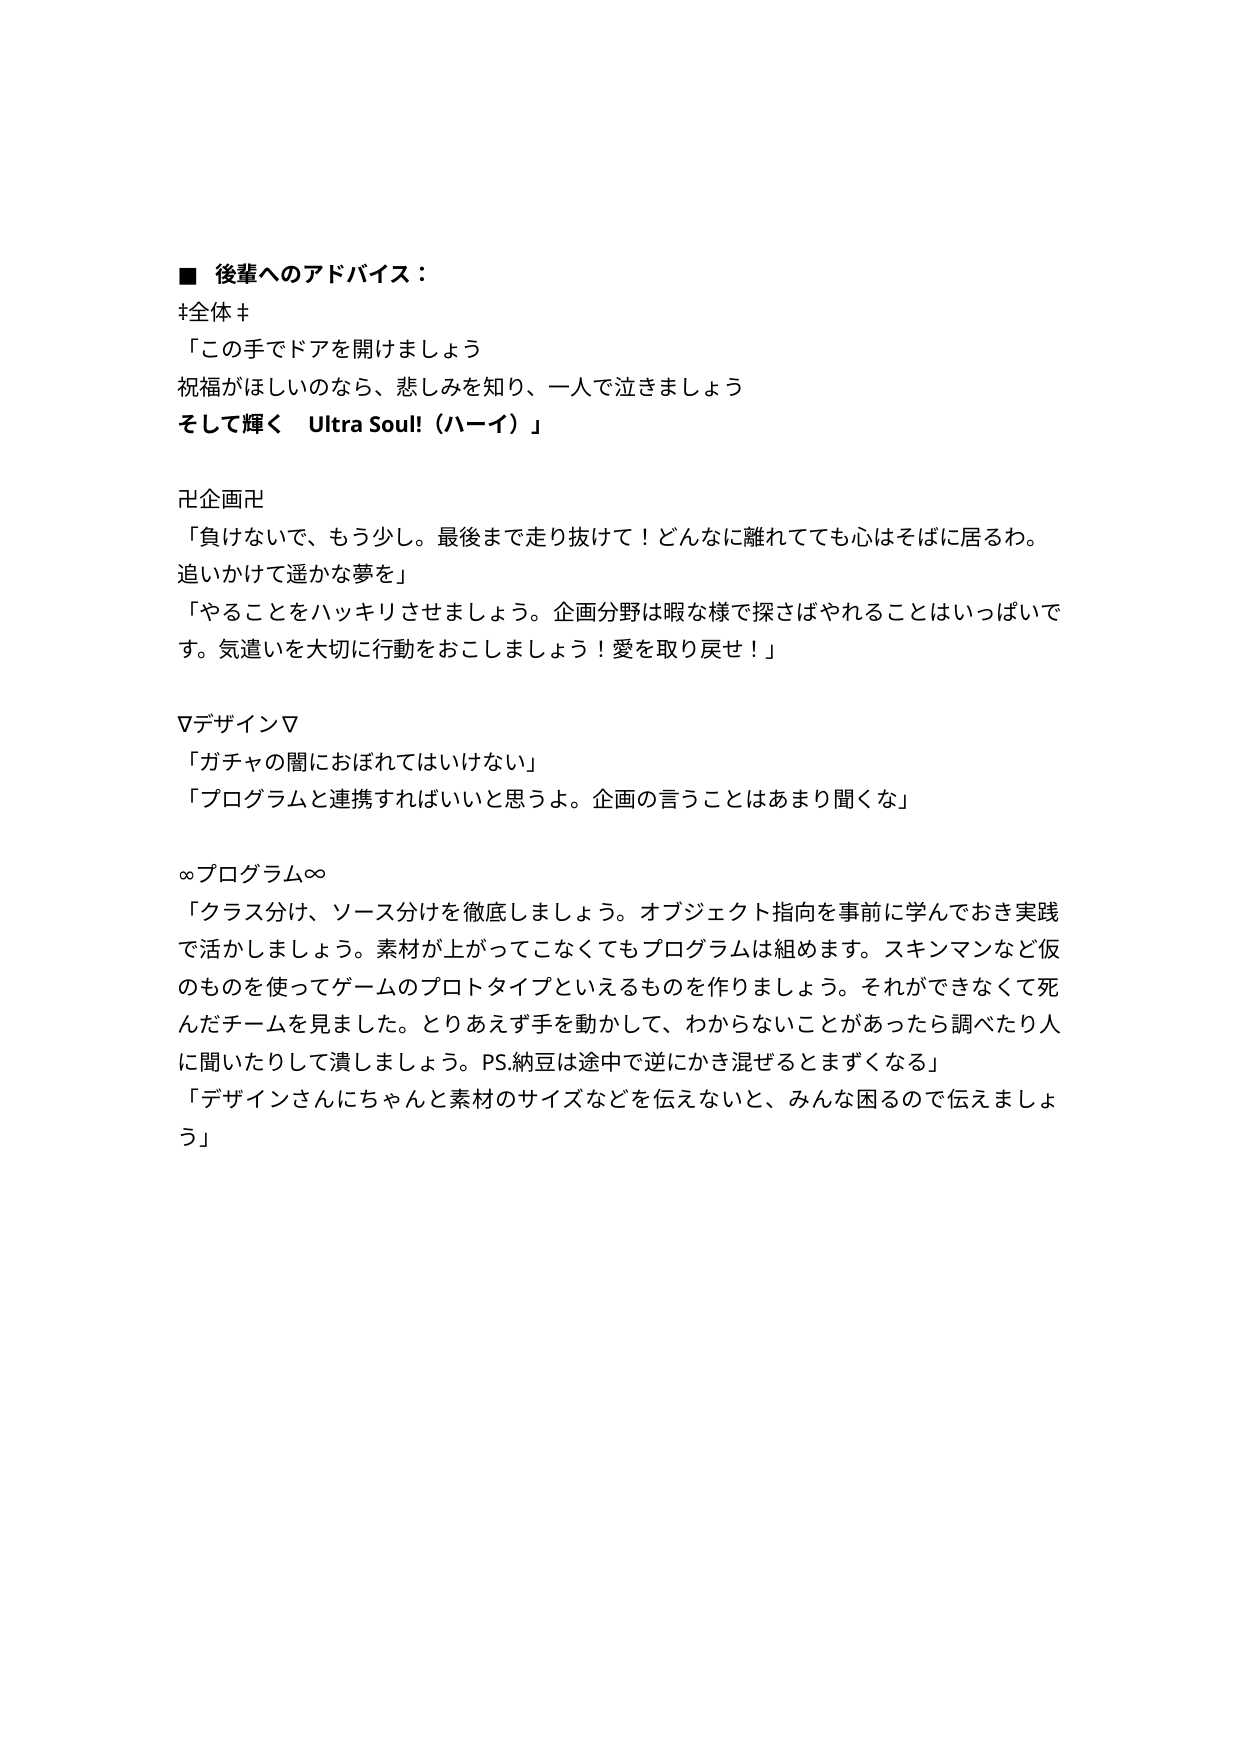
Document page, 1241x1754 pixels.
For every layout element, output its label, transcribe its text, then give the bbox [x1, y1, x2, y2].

text 「やることをハッキリさせましょう。企画分野は暇な様で探さばやれることはいっぱいです。気遣いを大切に行動をおこしましょう！愛を取り戻せ！」 [177, 592, 1063, 667]
text 「デザインさんにちゃんと素材のサイズなどを伝えないと、みんな困るので伝えましょう」 [177, 1079, 1063, 1154]
list 後輩へのアドバイス： [177, 254, 1063, 292]
text 「クラス分け、ソース分けを徹底しましょう。オブジェクト指向を事前に学んでおき実践で活かしましょう。素材が上がってこなくてもプログラムは組めます。スキンマンなど仮のものを使ってゲームのプロトタイプといえるものを作りましょう。それができなくて死んだチームを見ました。とりあえず手を動かして、わからないことがあったら調べたり人に聞いたりして潰しましょう。PS.納豆は途中で逆にかき混ぜるとまずくなる」 [177, 892, 1063, 1079]
text 追いかけて遥かな夢を」 [177, 554, 1063, 592]
text ∞プログラム∞ [177, 854, 1063, 892]
text 「この手でドアを開けましょう [177, 329, 1063, 367]
text 「プログラムと連携すればいいと思うよ。企画の言うことはあまり聞くな」 [177, 779, 1063, 817]
text 卍企画卍 [177, 479, 1063, 517]
text 「負けないで、もう少し。最後まで走り抜けて！どんなに離れてても心はそばに居るわ。 [177, 517, 1063, 554]
text そして輝く Ultra Soul!（ハーイ）」 [177, 404, 1063, 442]
text ∇デザイン∇ [177, 704, 1063, 742]
text ‡全体‡ [177, 292, 1063, 329]
text 「ガチャの闇におぼれてはいけない」 [177, 742, 1063, 779]
text 祝福がほしいのなら、悲しみを知り、一人で泣きましょう [177, 367, 1063, 404]
